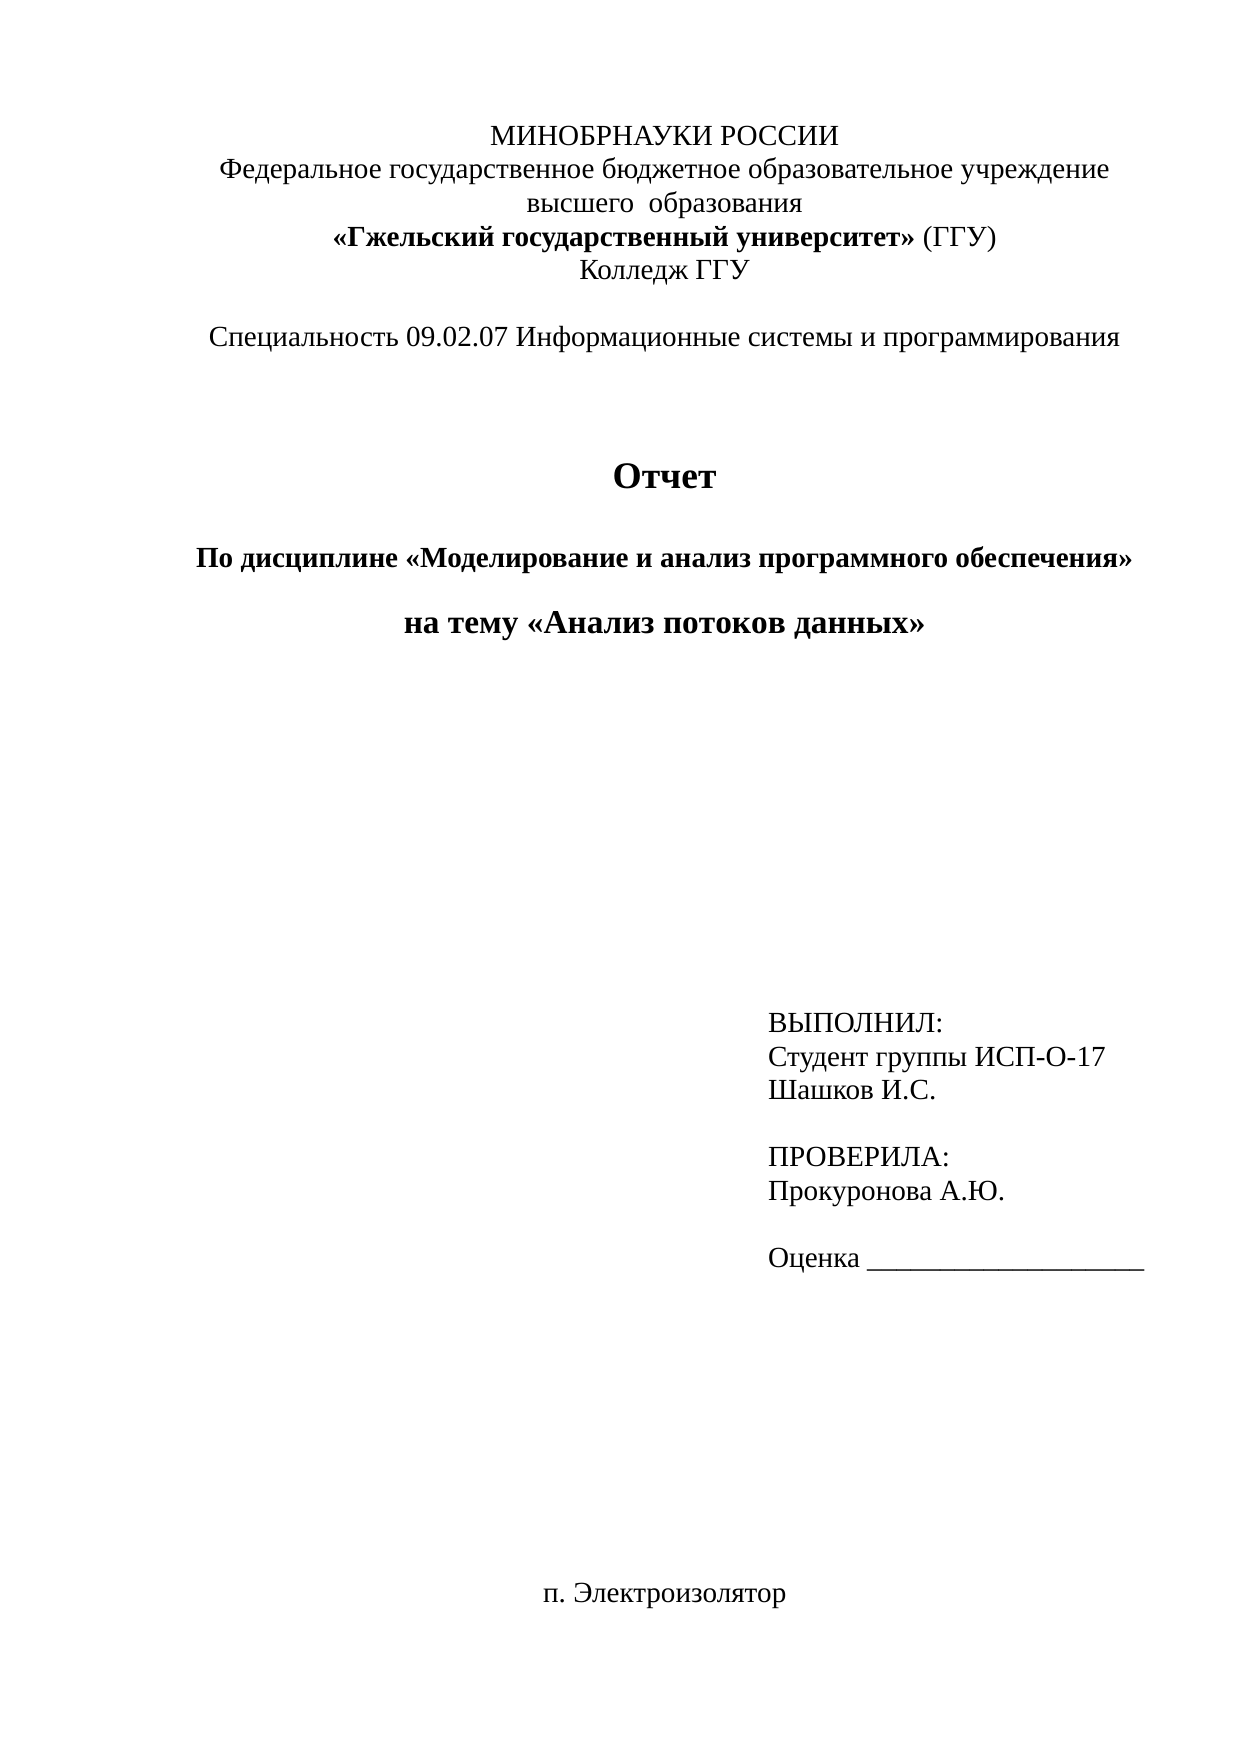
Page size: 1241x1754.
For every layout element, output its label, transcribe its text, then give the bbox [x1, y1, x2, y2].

text Шашков И.С. [768, 1072, 1152, 1106]
text «Гжельский государственный университет» (ГГУ) [177, 219, 1152, 252]
text Федеральное государственное бюджетное образовательное учреждение [177, 152, 1152, 185]
text По дисциплине «Моделирование и анализ программного обеспечения» [177, 540, 1152, 573]
text Студент группы ИСП-О-17 [768, 1039, 1152, 1072]
text ВЫПОЛНИЛ: [768, 1005, 1152, 1039]
text Специальность 09.02.07 Информационные системы и программирования [177, 319, 1152, 353]
text высшего образования [177, 185, 1152, 219]
text МИНОБРНАУКИ РОССИИ [177, 118, 1152, 152]
text п. Электроизолятор [177, 1576, 1152, 1609]
text Колледж ГГУ [177, 252, 1152, 286]
text Прокуронова А.Ю. [768, 1173, 1152, 1207]
text Отчет [177, 453, 1152, 497]
text на тему «Анализ потоков данных» [177, 602, 1152, 641]
text Оценка ___________________ [768, 1240, 1152, 1274]
text ПРОВЕРИЛА: [768, 1139, 1152, 1173]
